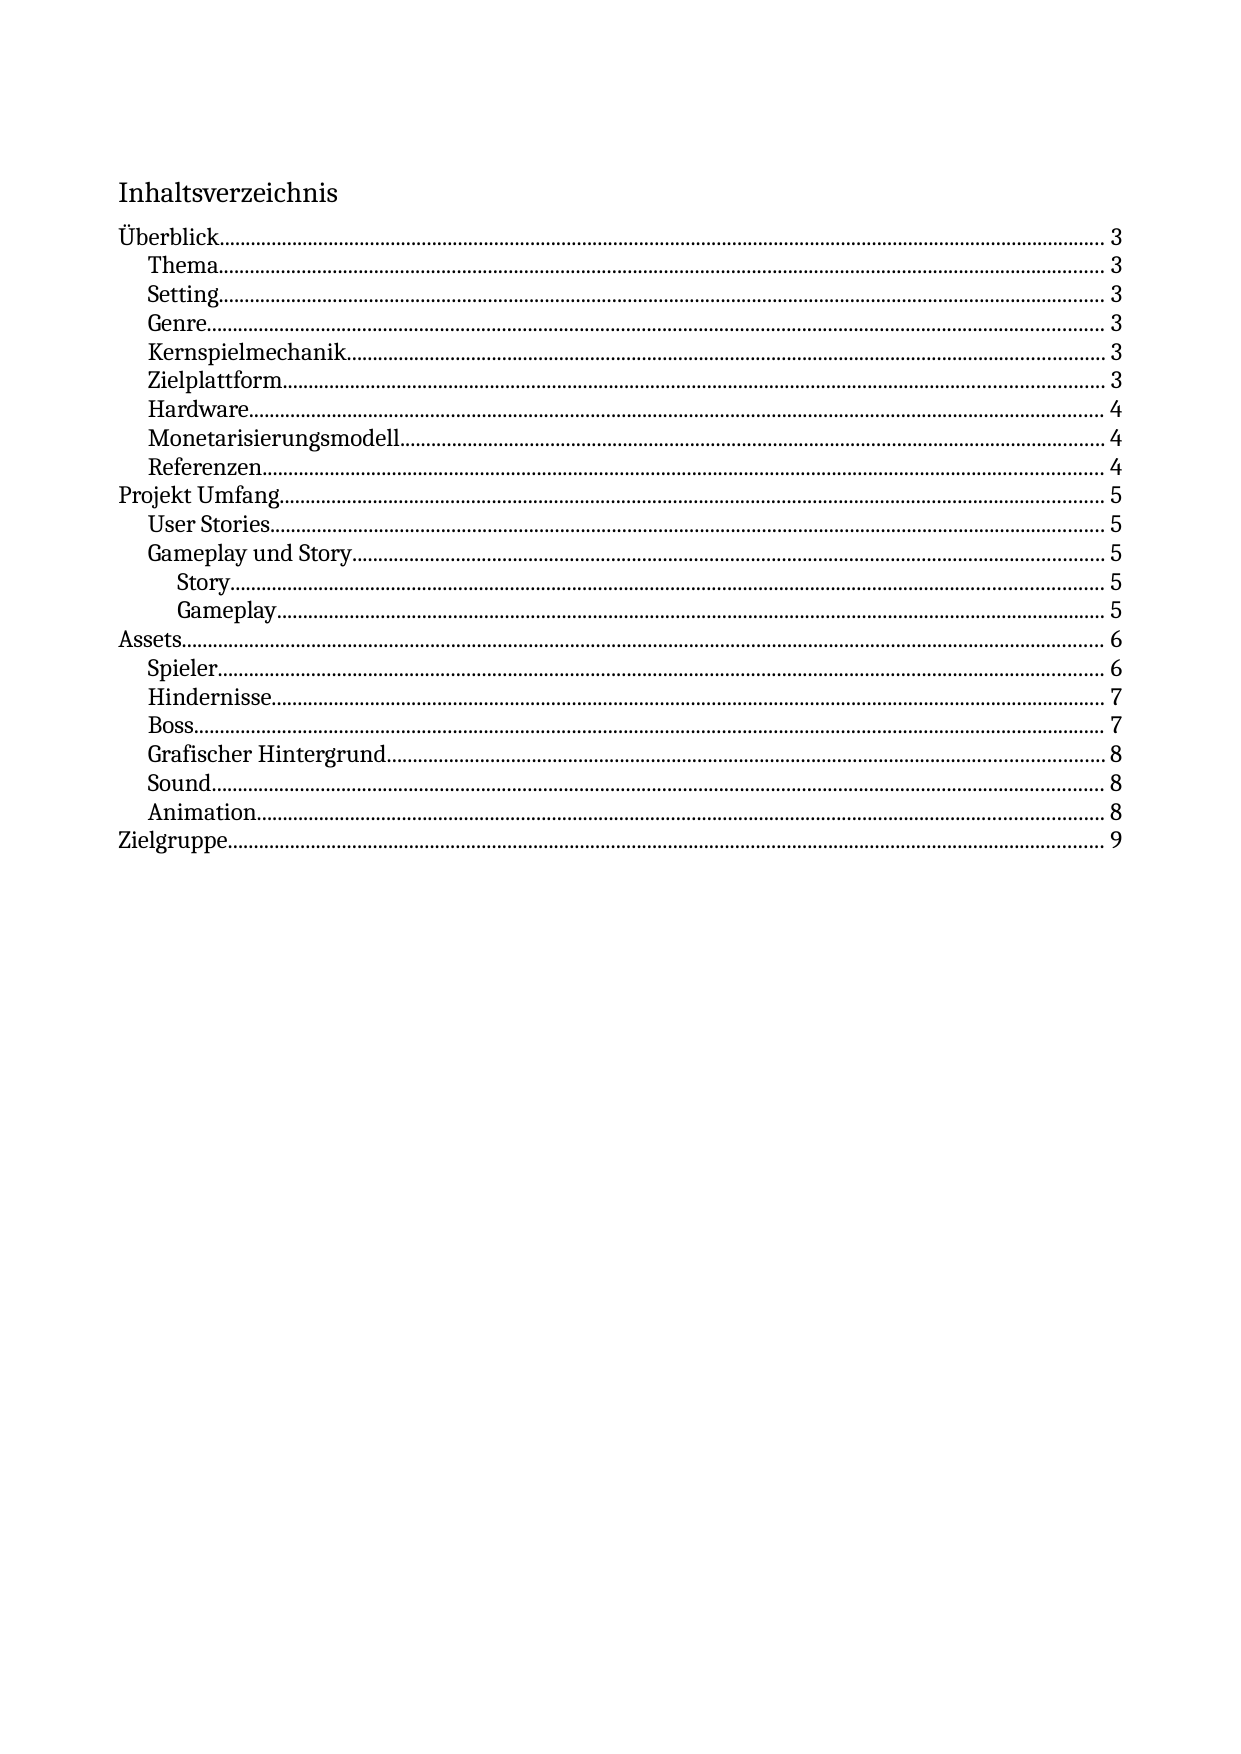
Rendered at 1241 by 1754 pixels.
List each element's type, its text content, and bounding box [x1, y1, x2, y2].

text Setting 3 [148, 280, 1063, 309]
text Spieler 6 [148, 654, 1063, 683]
text Zielplattform 3 [148, 366, 1063, 395]
text Story 5 [177, 568, 1063, 596]
text Gameplay 5 [177, 596, 1063, 625]
subtitle Inhaltsverzeichnis [118, 177, 1063, 210]
text Zielgruppe 9 [118, 826, 1063, 855]
text Referenzen 4 [148, 453, 1063, 481]
text Kernspielmechanik 3 [148, 338, 1063, 366]
text Hardware 4 [148, 395, 1063, 424]
text Sound 8 [148, 769, 1063, 798]
text User Stories 5 [148, 510, 1063, 539]
text Hindernisse 7 [148, 683, 1063, 711]
text Animation 8 [148, 798, 1063, 826]
text Boss 7 [148, 711, 1063, 740]
text Gameplay und Story 5 [148, 539, 1063, 568]
text Genre 3 [148, 309, 1063, 338]
text Überblick 3 [118, 223, 1063, 251]
text Grafischer Hintergrund 8 [148, 740, 1063, 769]
text Monetarisierungsmodell 4 [148, 424, 1063, 453]
text Projekt Umfang 5 [118, 481, 1063, 510]
text Thema 3 [148, 251, 1063, 280]
text Assets 6 [118, 625, 1063, 654]
